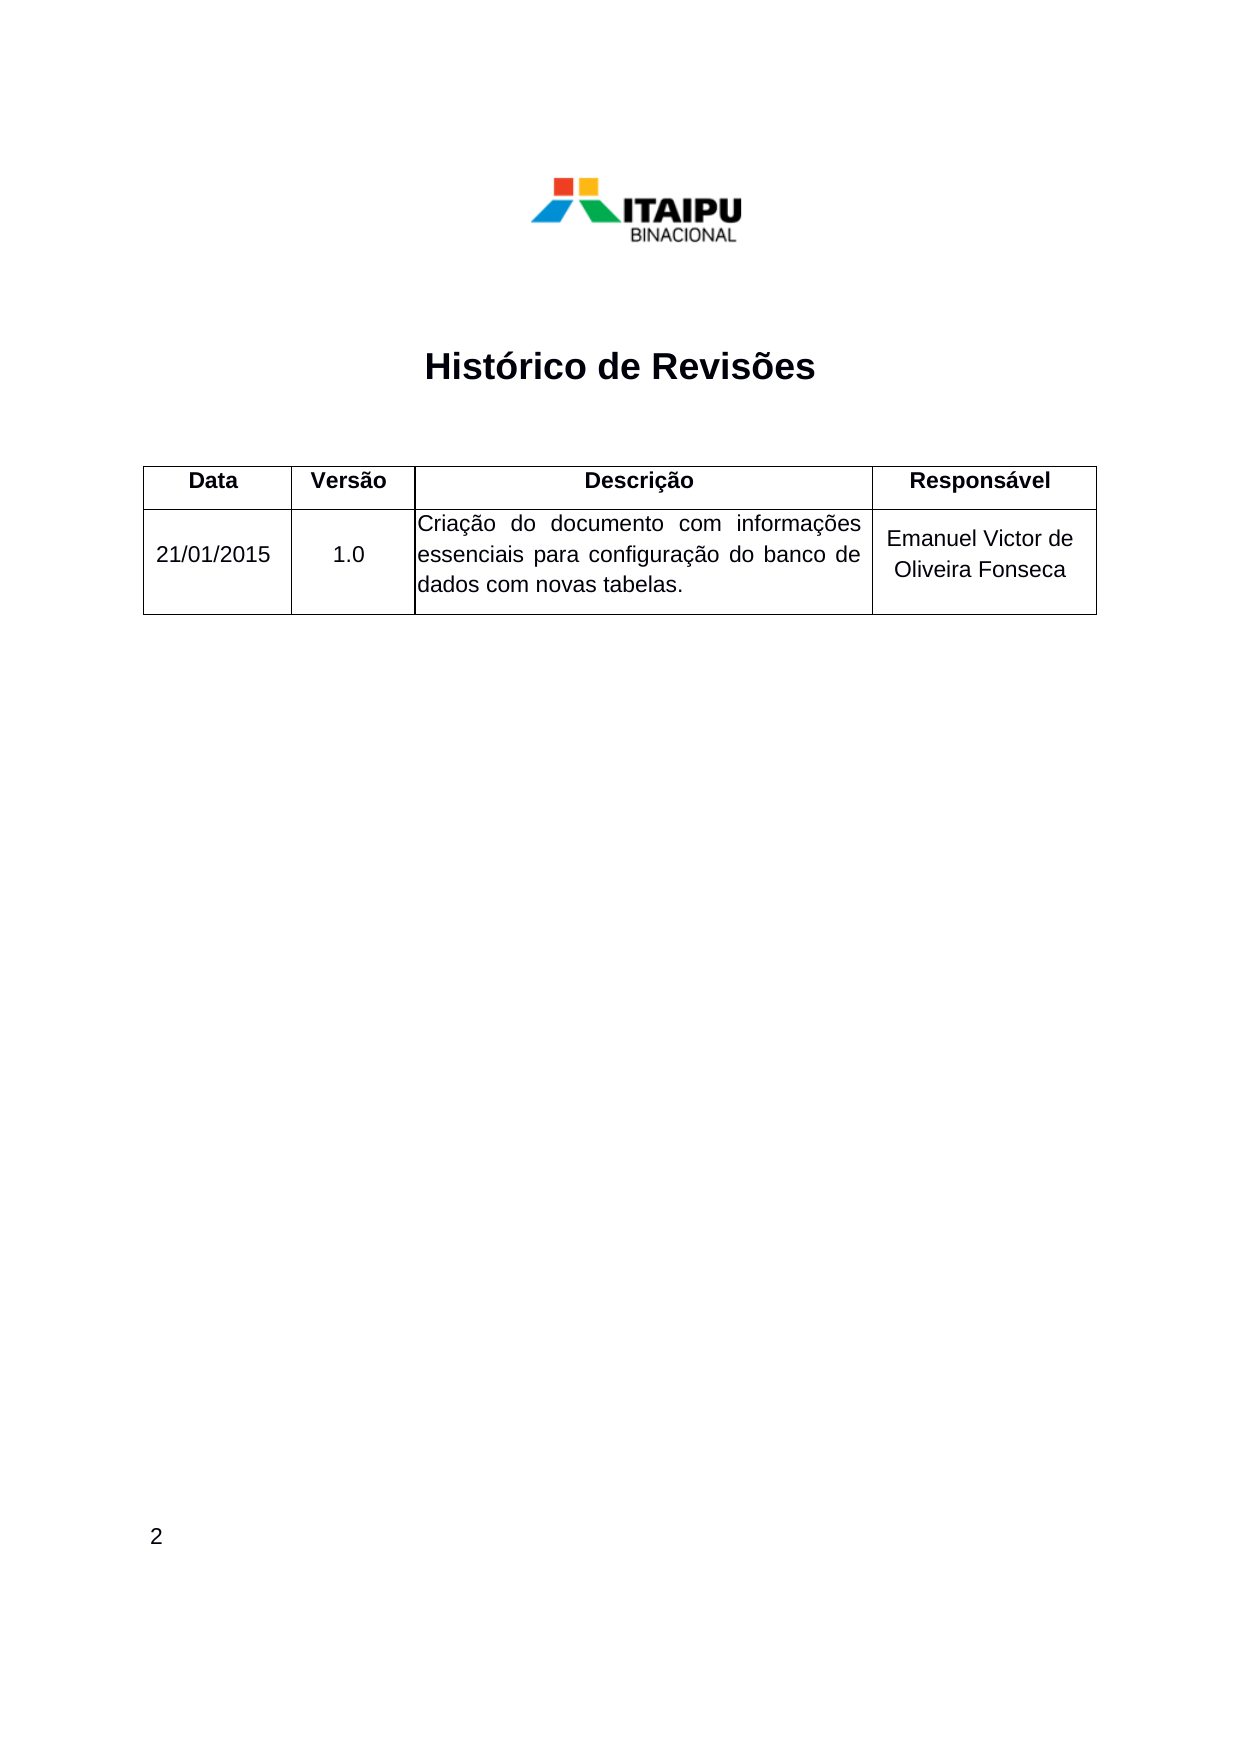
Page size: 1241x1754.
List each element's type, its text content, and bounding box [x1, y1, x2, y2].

text Histórico de Revisões [150, 294, 1090, 387]
table_header Data [144, 467, 291, 509]
table_header Versão [292, 467, 414, 509]
table_cell 1.0 [292, 510, 414, 613]
table_header Descrição [416, 467, 872, 509]
table_cell 21/01/2015 [144, 510, 291, 613]
table_cell Emanuel Victor de Oliveira Fonseca [873, 510, 1096, 613]
picture [494, 150, 782, 270]
table_cell Criação do documento com informações essenciais para configuração do banco de dados com novas tabelas. [416, 510, 872, 613]
table_header Responsável [873, 467, 1096, 509]
